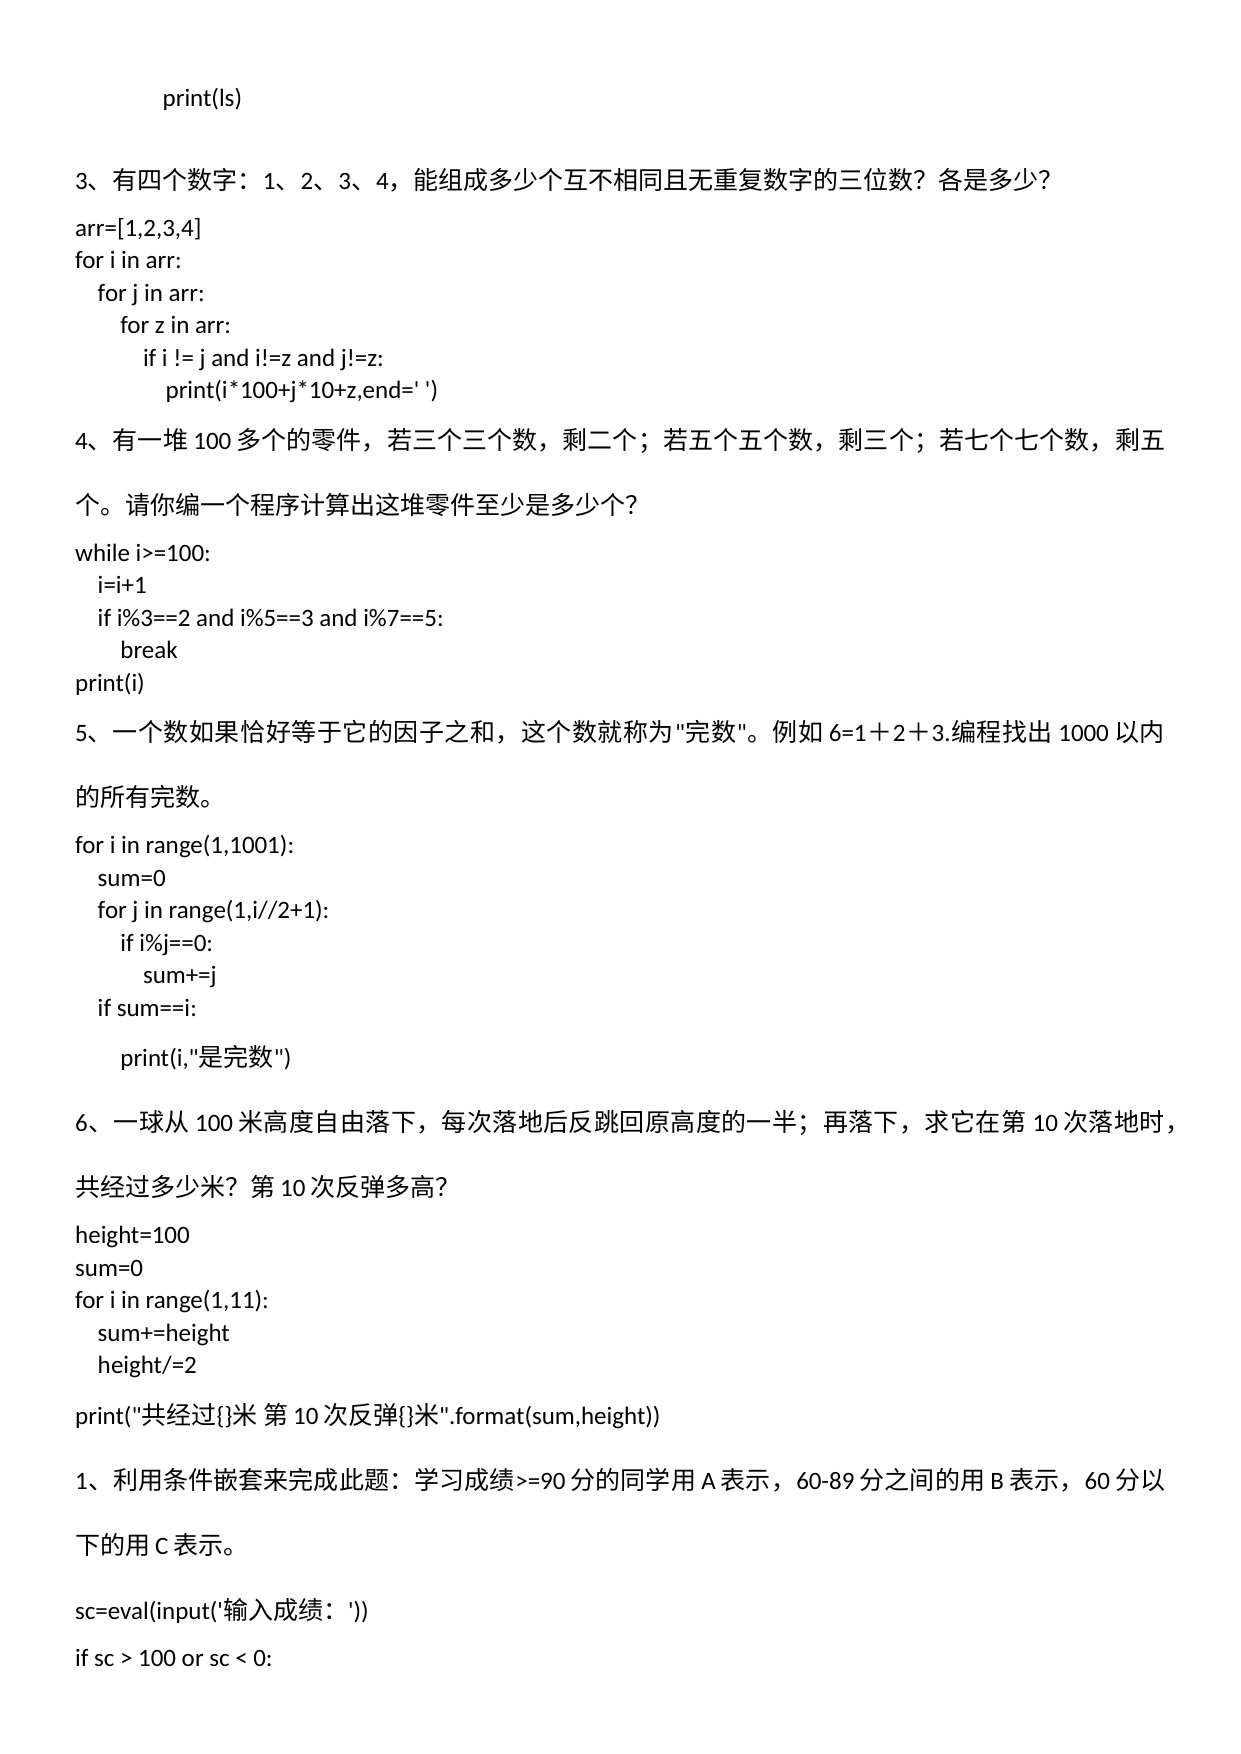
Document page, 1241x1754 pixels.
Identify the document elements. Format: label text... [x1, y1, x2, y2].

list break [75, 633, 1165, 666]
list for j in arr: [75, 276, 1165, 308]
list if sum==i: [75, 991, 1165, 1023]
list arr=[1,2,3,4] [75, 211, 1165, 243]
list sum+=height [75, 1316, 1165, 1348]
list for i in range(1,1001): [75, 828, 1165, 861]
list height=100 [75, 1218, 1165, 1251]
list 有四个数字：1、2、3、4，能组成多少个互不相同且无重复数字的三位数？各是多少？ [75, 146, 1165, 211]
list for i in range(1,11): [75, 1283, 1165, 1316]
list if i%3==2 and i%5==3 and i%7==5: [75, 601, 1165, 633]
list sum+=j [75, 958, 1165, 991]
list height/=2 [75, 1348, 1165, 1381]
list if i != j and i!=z and j!=z: [75, 341, 1165, 373]
list 6、一球从100米高度自由落下，每次落地后反跳回原高度的一半；再落下，求它在第10次落地时，共经过多少米？第10次反弹多高？ [75, 1088, 1165, 1218]
list 1、利用条件嵌套来完成此题：学习成绩>=90分的同学用A表示，60-89分之间的用B表示，60分以下的用C表示。 [75, 1446, 1165, 1576]
list sc=eval(input('输入成绩：')) [75, 1576, 1165, 1641]
list for j in range(1,i//2+1): [75, 893, 1165, 926]
list print("共经过{}米 第10次反弹{}米".format(sum,height)) [75, 1381, 1165, 1446]
list print(i) [75, 666, 1165, 698]
list 有一堆100多个的零件，若三个三个数，剩二个；若五个五个数，剩三个；若七个七个数，剩五个。请你编一个程序计算出这堆零件至少是多少个？ [75, 406, 1165, 536]
list print(ls) [119, 81, 1165, 113]
list for z in arr: [75, 308, 1165, 341]
list if sc > 100 or sc < 0: [75, 1641, 1165, 1673]
list sum=0 [75, 1251, 1165, 1283]
list 一个数如果恰好等于它的因子之和，这个数就称为"完数"。例如6=1＋2＋3.编程找出1000以内的所有完数。 [75, 698, 1165, 828]
list if i%j==0: [75, 926, 1165, 958]
list print(i*100+j*10+z,end=' ') [75, 373, 1165, 406]
list print(i,"是完数") [75, 1023, 1165, 1088]
list while i>=100: [75, 536, 1165, 568]
list sum=0 [75, 861, 1165, 893]
list i=i+1 [75, 568, 1165, 601]
list for i in arr: [75, 243, 1165, 276]
